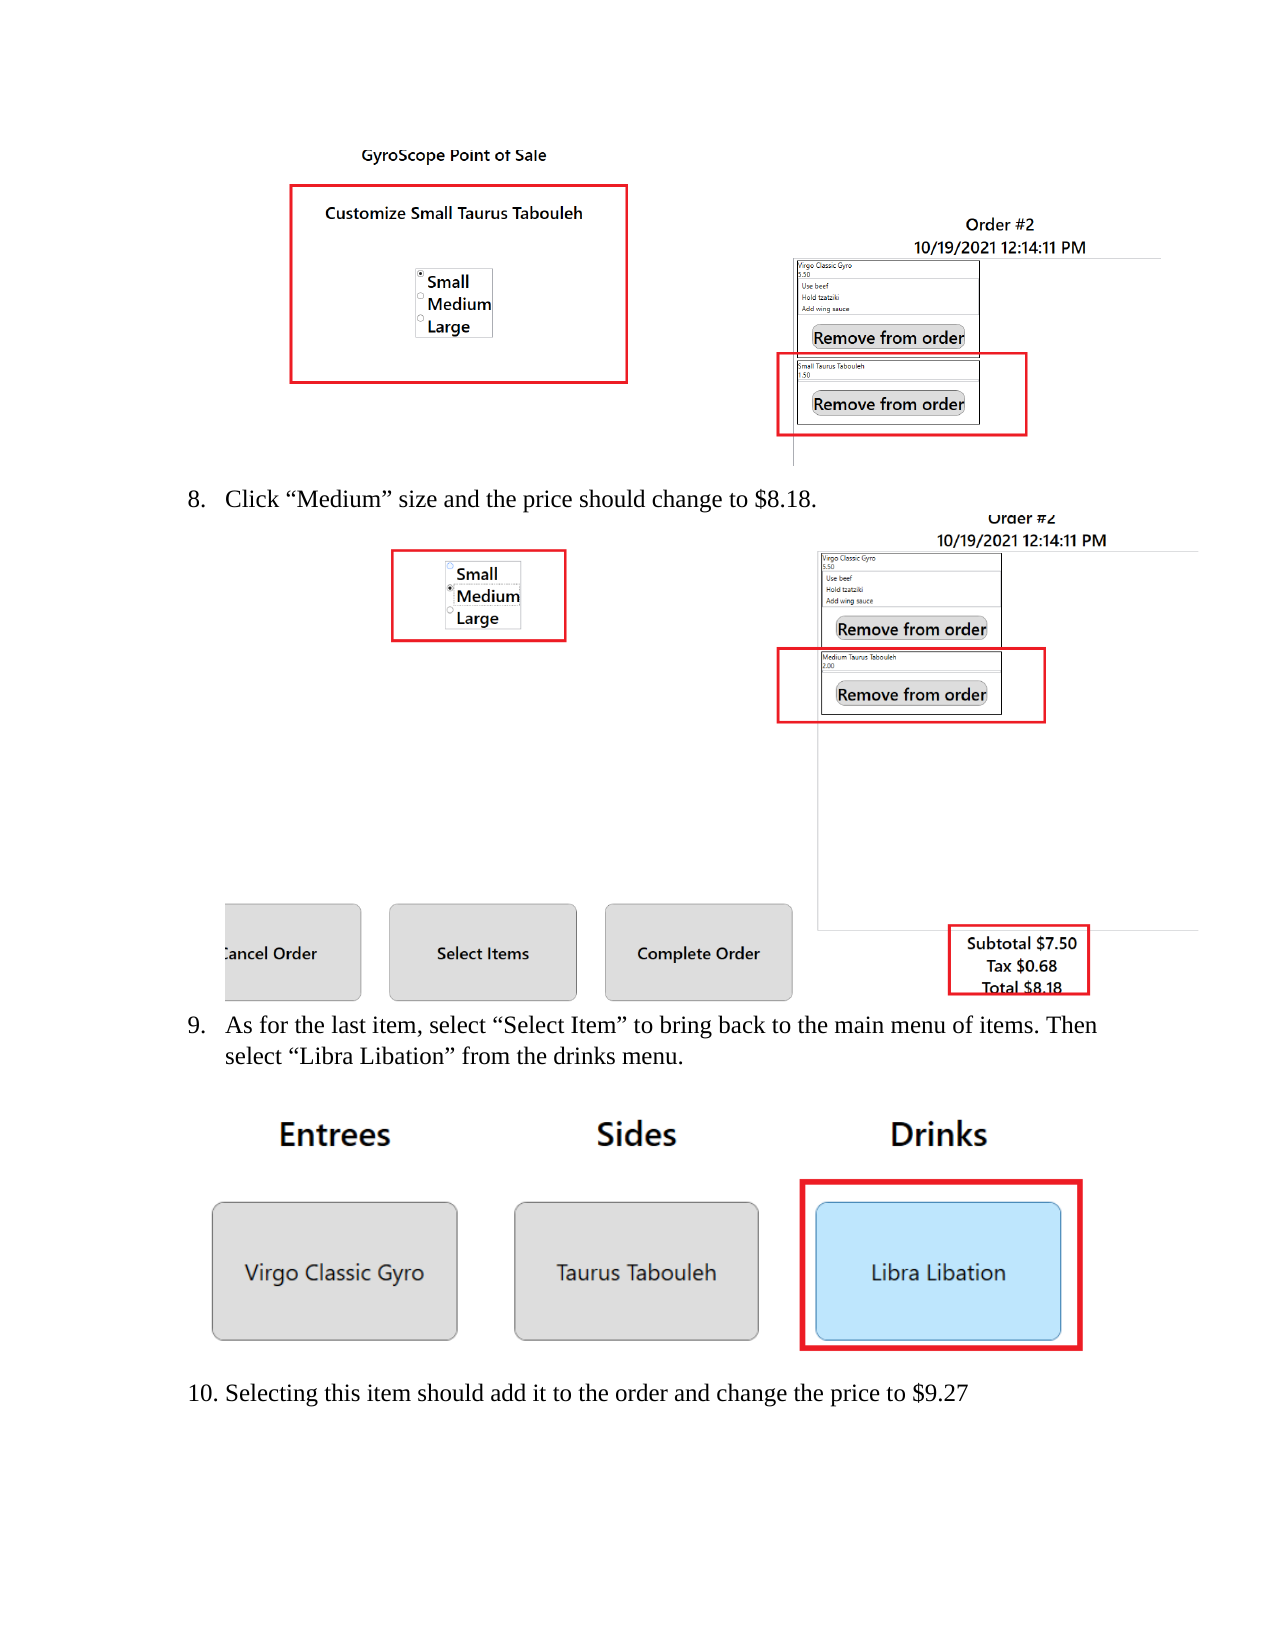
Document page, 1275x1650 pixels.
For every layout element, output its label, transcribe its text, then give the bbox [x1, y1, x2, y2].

list As for the last item, select “Select Item” to bring back to the main menu of items. Then select “Libra Libation” from the drinks menu. [187, 1010, 1125, 1070]
picture [225, 515, 1199, 1008]
picture [187, 150, 1161, 466]
list Click “Medium” size and the price should change to $8.18. [187, 484, 1125, 513]
picture [187, 1088, 1161, 1359]
list Selecting this item should add it to the order and change the price to $9.27 [187, 1378, 1125, 1407]
